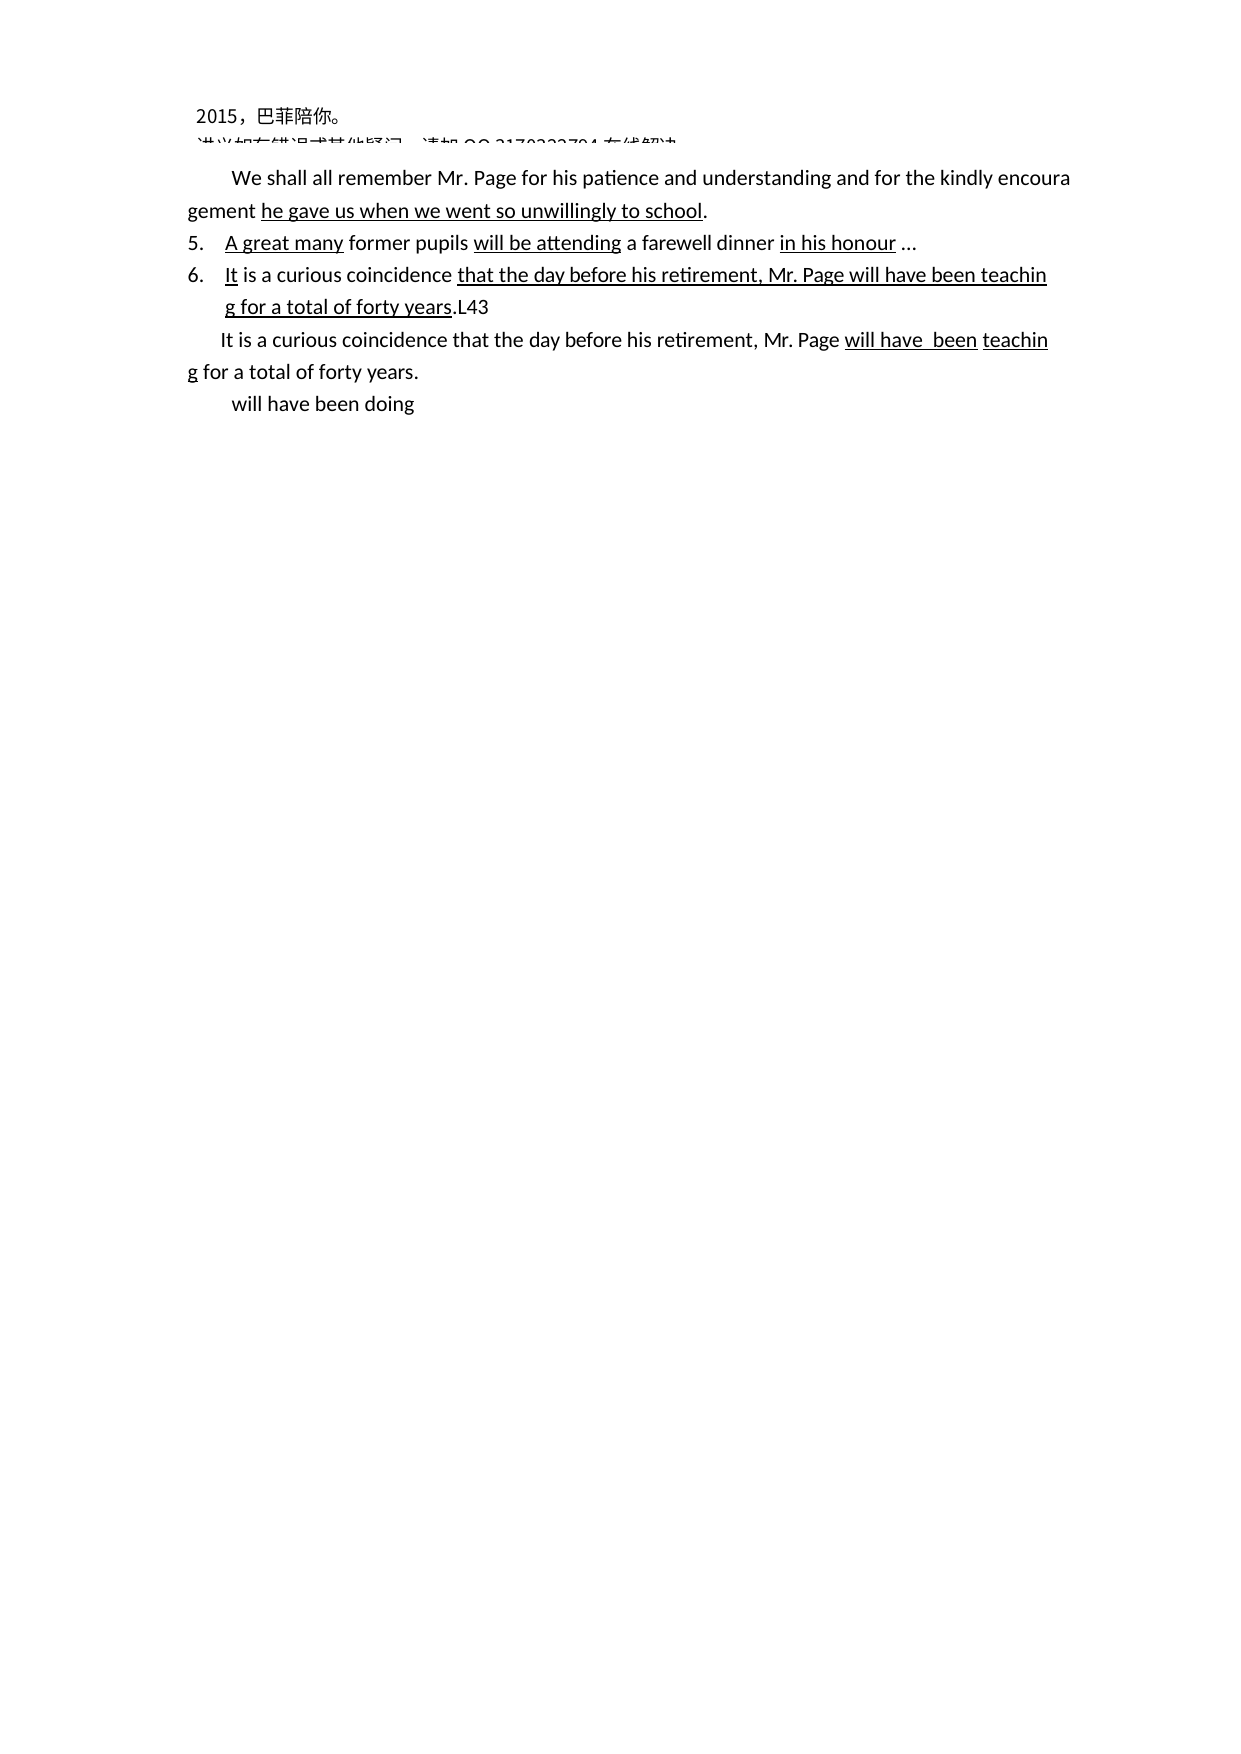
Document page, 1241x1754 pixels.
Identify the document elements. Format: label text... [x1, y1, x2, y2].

list It is a curious coincidence that the day before his retirement, Mr. Page will have been teaching for a total of forty years.L43 [187, 261, 1053, 320]
text It is a curious coincidence that the day before his retirement, Mr. Page will have been teaching for a total of forty years. [187, 326, 1052, 384]
text will have been doing [231, 390, 1071, 417]
text We shall all remember Mr. Page for his patience and understanding and for the kindly encouragement he gave us when we went so unwillingly to school. [187, 164, 1071, 223]
list A great many former pupils will be attending a farewell dinner in his honour … [187, 229, 1071, 256]
